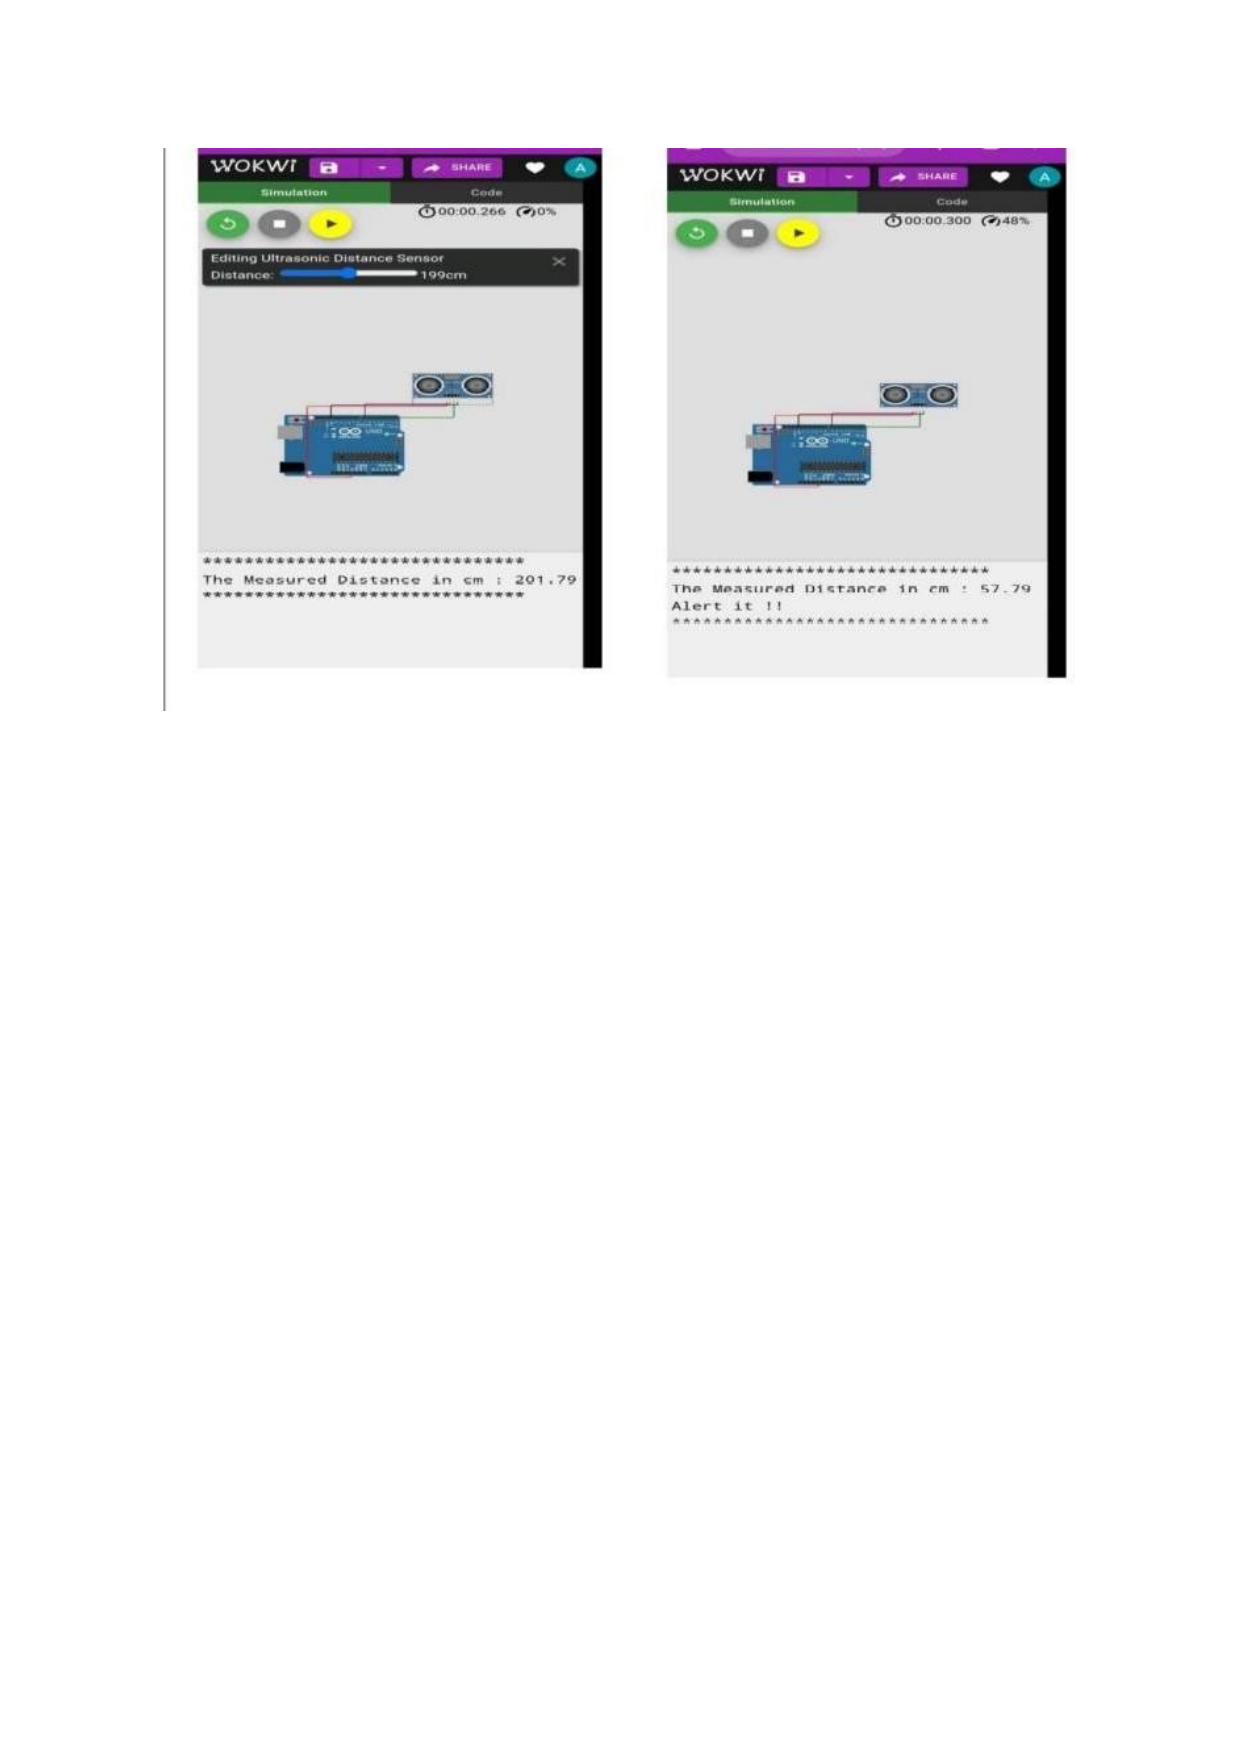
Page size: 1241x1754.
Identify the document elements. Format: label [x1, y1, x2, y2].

picture [161, 148, 1075, 711]
